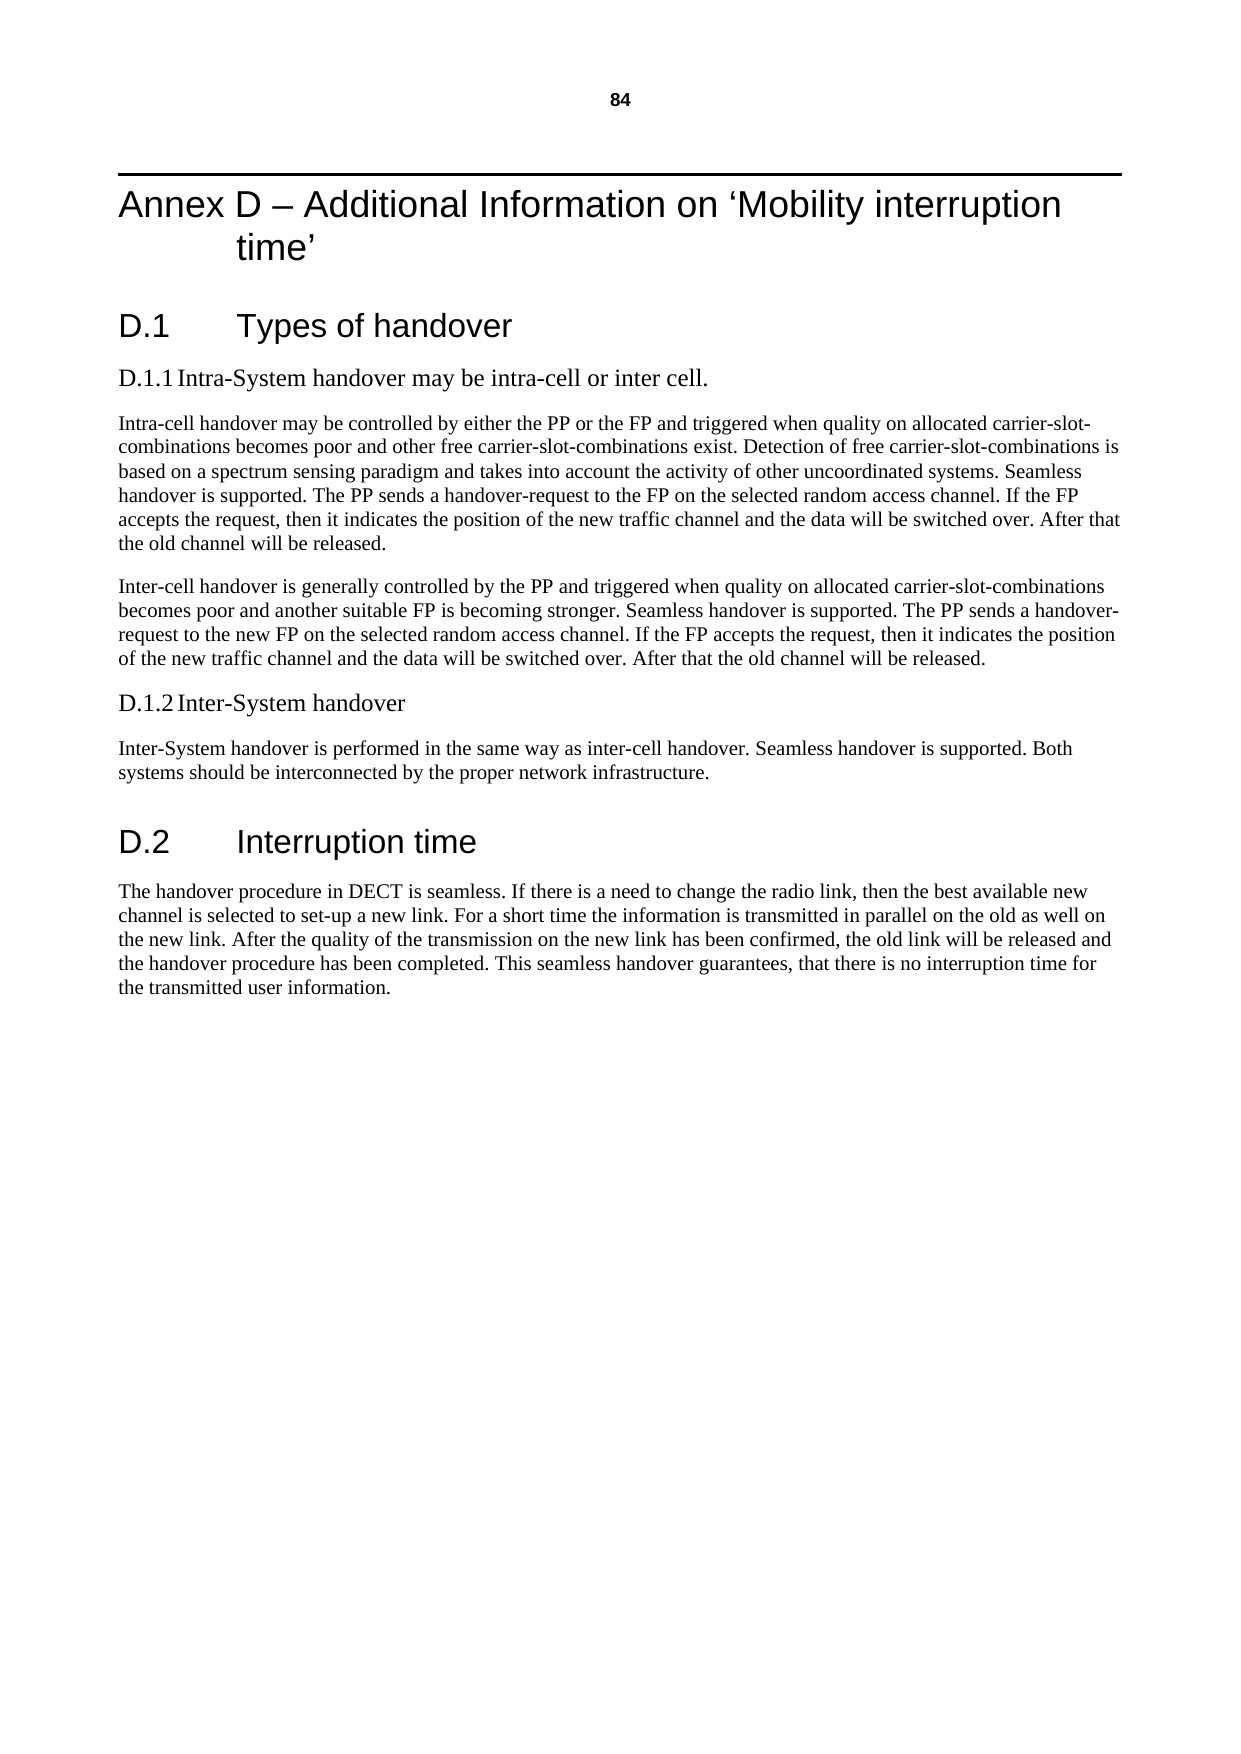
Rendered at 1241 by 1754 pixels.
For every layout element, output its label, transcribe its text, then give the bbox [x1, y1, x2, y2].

text Intra-cell handover may be controlled by either the PP or the FP and triggered when quality on allocated carrier-slot-combinations becomes poor and other free carrier-slot-combinations exist. Detection of free carrier-slot-combinations is based on a spectrum sensing paradigm and takes into account the activity of other uncoordinated systems. Seamless handover is supported. The PP sends a handover-request to the FP on the selected random access channel. If the FP accepts the request, then it indicates the position of the new traffic channel and the data will be switched over. After that the old channel will be released. [118, 410, 1122, 555]
text Inter-cell handover is generally controlled by the PP and triggered when quality on allocated carrier-slot-combinations becomes poor and another suitable FP is becoming stronger. Seamless handover is supported. The PP sends a handover-request to the new FP on the selected random access channel. If the FP accepts the request, then it indicates the position of the new traffic channel and the data will be switched over. After that the old channel will be released. [118, 573, 1122, 670]
subtitle D.2 Interruption time [118, 822, 1122, 860]
subtitle D.1 Types of handover [118, 306, 1122, 344]
text The handover procedure in DECT is seamless. If there is a need to change the radio link, then the best available new channel is selected to set-up a new link. For a short time the information is transmitted in parallel on the old as well on the new link. After the quality of the transmission on the new link has been confirmed, the old link will be released and the handover procedure has been completed. This seamless handover guarantees, that there is no interruption time for the transmitted user information. [118, 879, 1122, 999]
text D.1.1 Intra-System handover may be intra-cell or inter cell. [118, 363, 1122, 392]
text D.1.2 Inter-System handover [118, 688, 1122, 717]
subtitle Annex D – Additional Information on ‘Mobility interruption time’ [118, 176, 1122, 268]
text Inter-System handover is performed in the same way as inter-cell handover. Seamless handover is supported. Both systems should be interconnected by the proper network infrastructure. [118, 736, 1122, 784]
